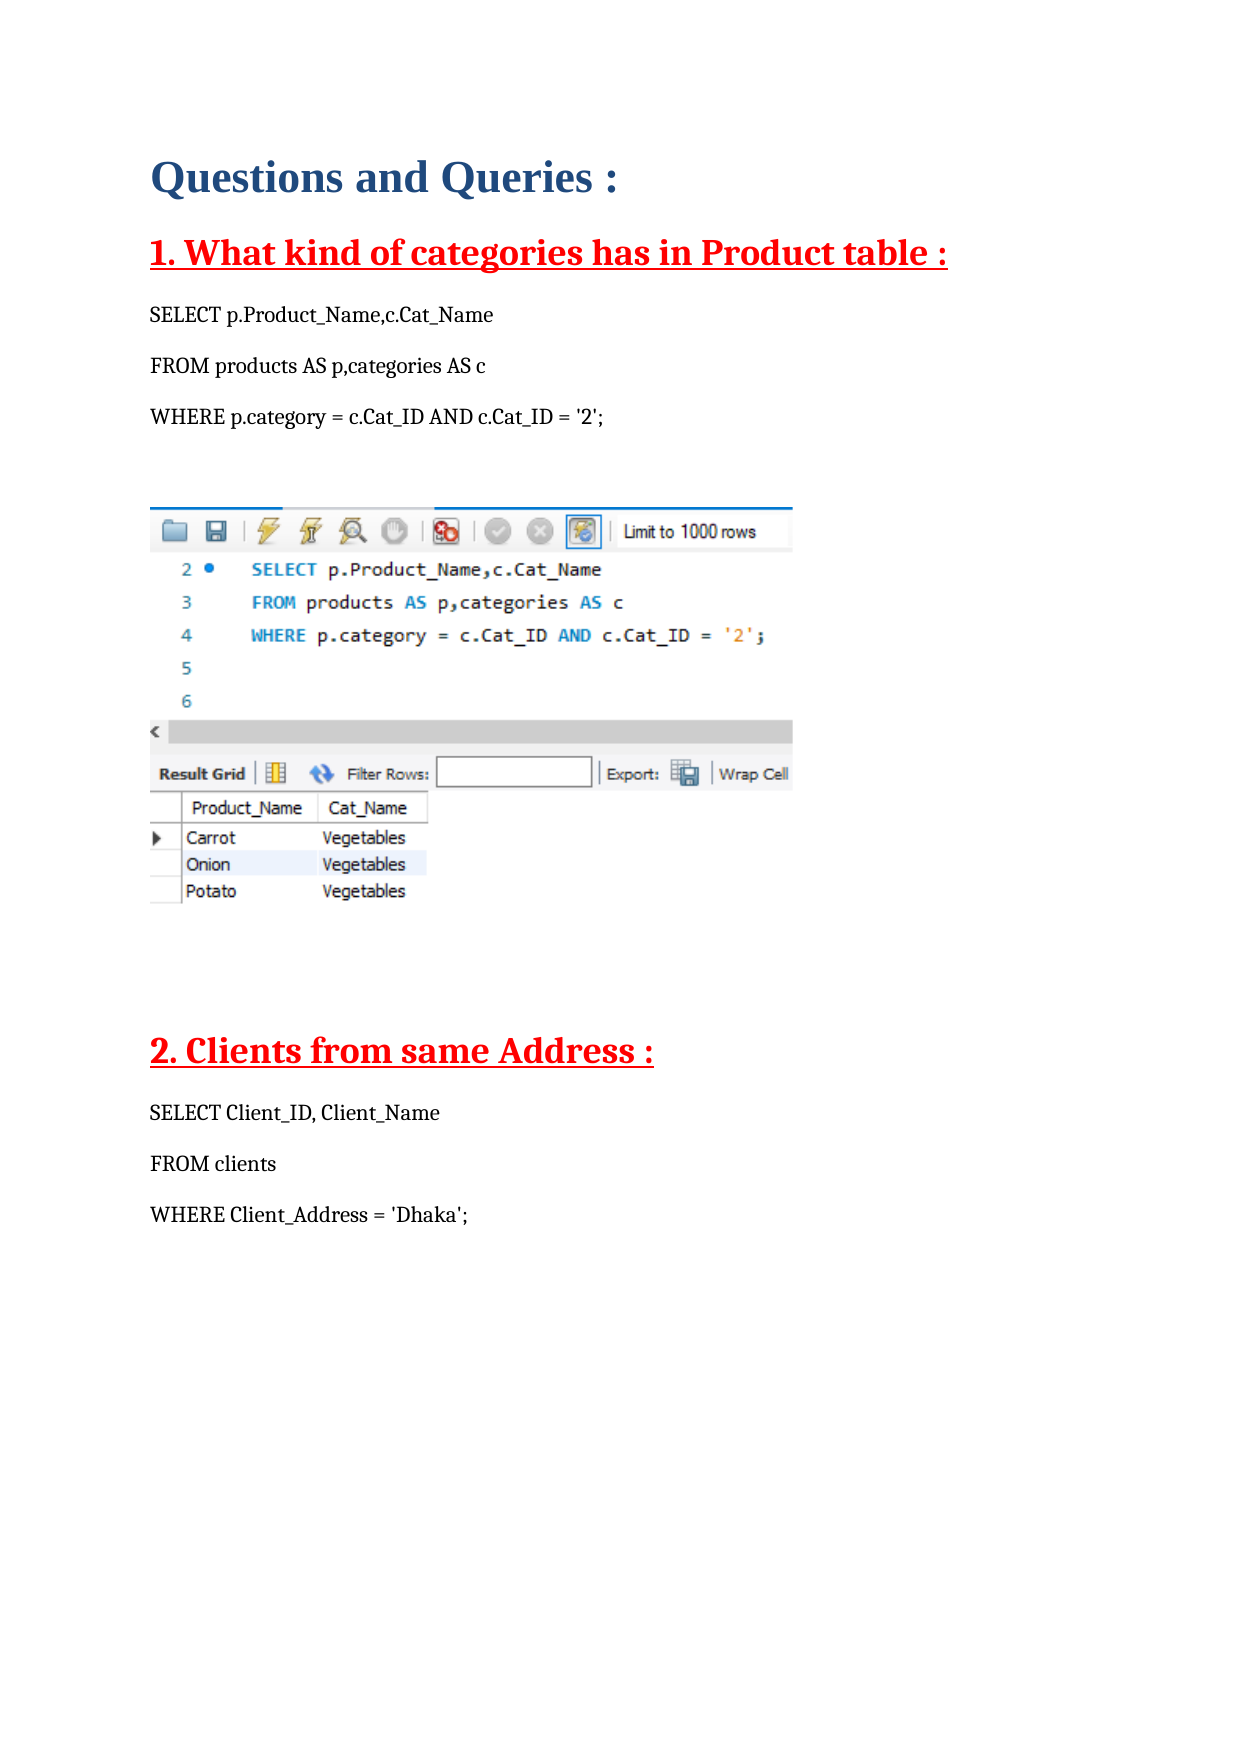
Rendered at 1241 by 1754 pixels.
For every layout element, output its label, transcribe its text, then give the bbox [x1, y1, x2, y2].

text WHERE Client_Address = 'Dhaka'; [150, 1202, 1090, 1228]
text SELECT p.Product_Name,c.Cat_Name [150, 302, 1090, 328]
text WHERE p.category = c.Cat_ID AND c.Cat_ID = '2'; [150, 404, 1090, 430]
text Questions and Queries : [150, 150, 1090, 203]
picture [150, 507, 793, 954]
text FROM clients [150, 1151, 1090, 1177]
text SELECT Client_ID, Client_Name [150, 1100, 1090, 1126]
text FROM products AS p,categories AS c [150, 353, 1090, 379]
text 1. What kind of categories has in Product table : [150, 231, 1090, 274]
text 2. Clients from same Address : [150, 1030, 1090, 1073]
